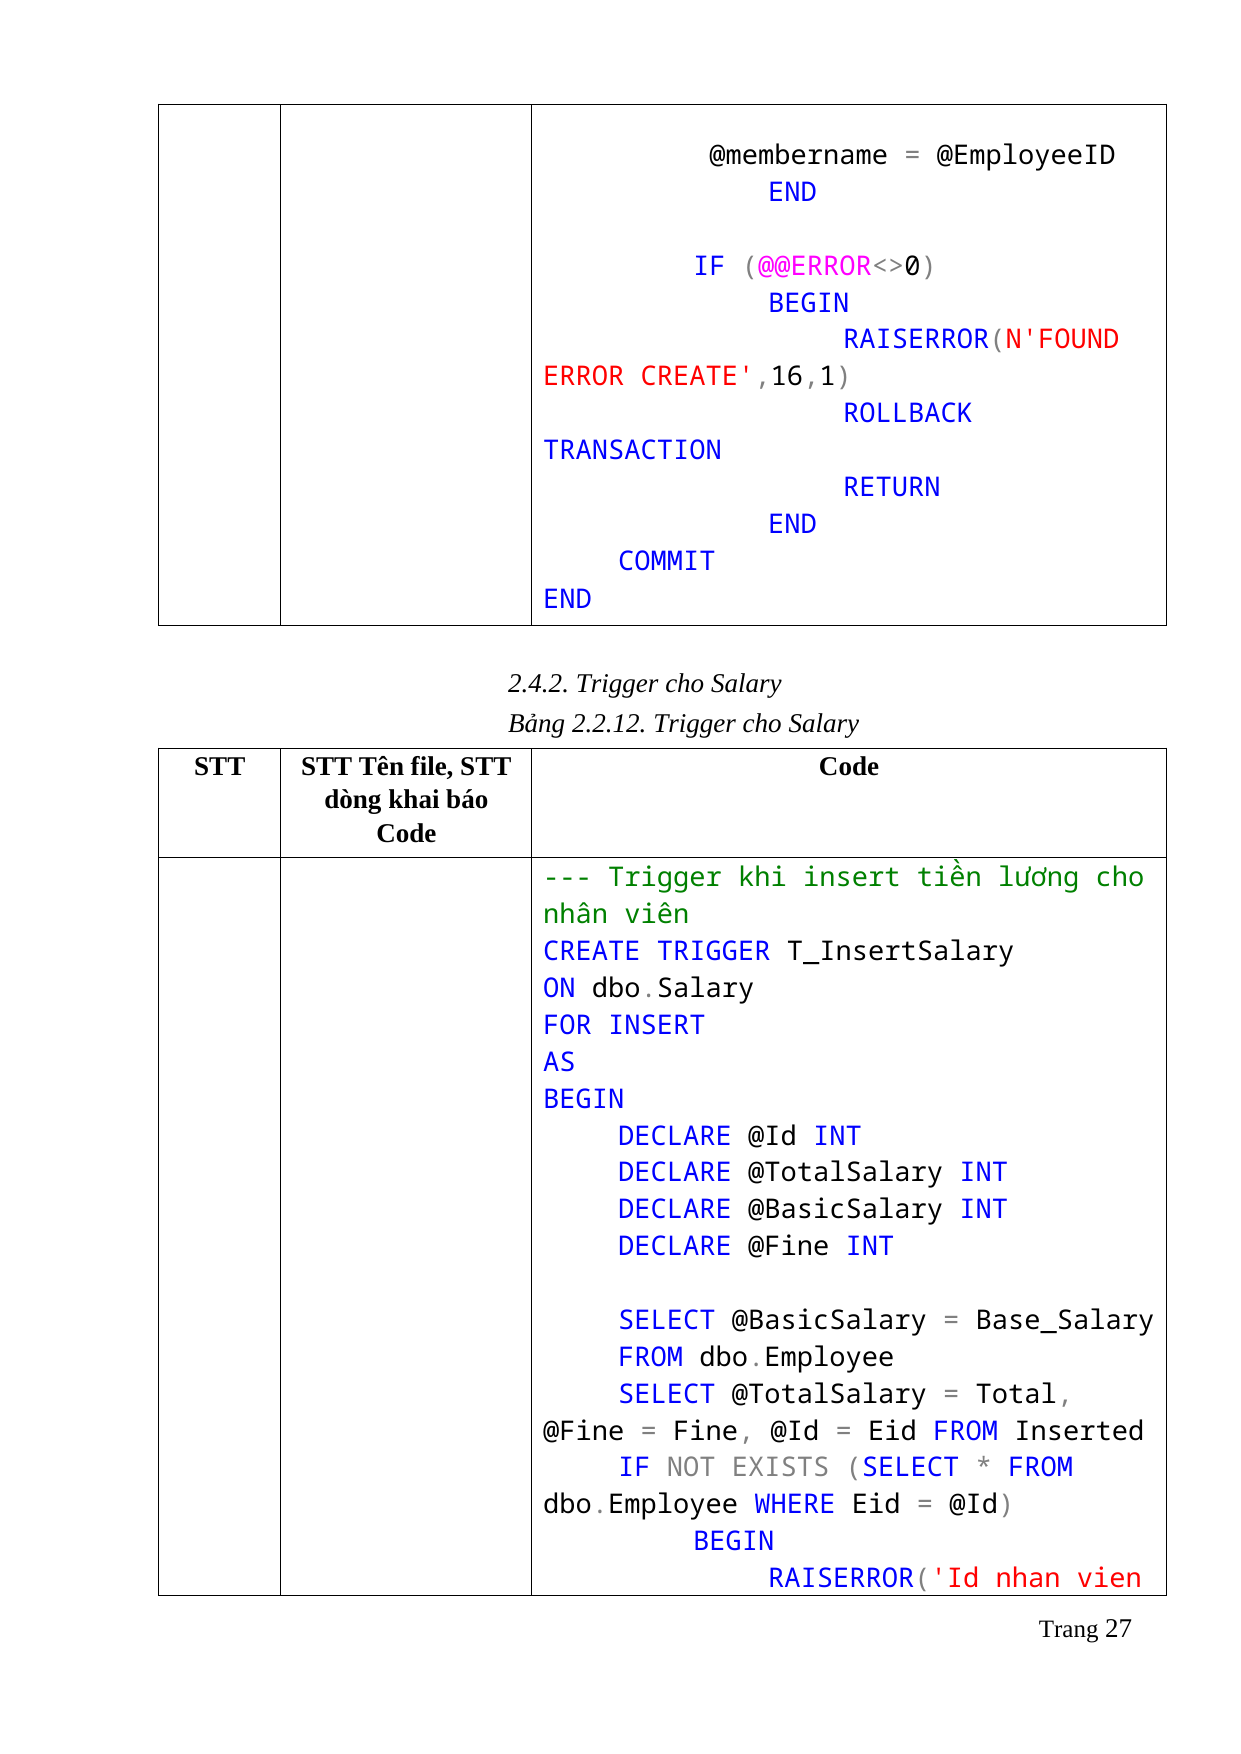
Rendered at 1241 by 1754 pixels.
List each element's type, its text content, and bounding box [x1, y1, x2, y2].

table_cell [159, 105, 280, 625]
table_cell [532, 858, 1166, 1595]
table_cell [281, 105, 531, 625]
table_header STT [159, 749, 280, 857]
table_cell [532, 105, 1166, 625]
text 2.4.2. Trigger cho Salary [133, 667, 1132, 698]
table_header Code [532, 749, 1166, 857]
table_cell [281, 858, 531, 1595]
table_header STT Tên file, STT dòng khai báo Code [281, 749, 531, 857]
table_cell [159, 858, 280, 1595]
text Bảng 2.2.12. Trigger cho Salary [458, 707, 1132, 738]
